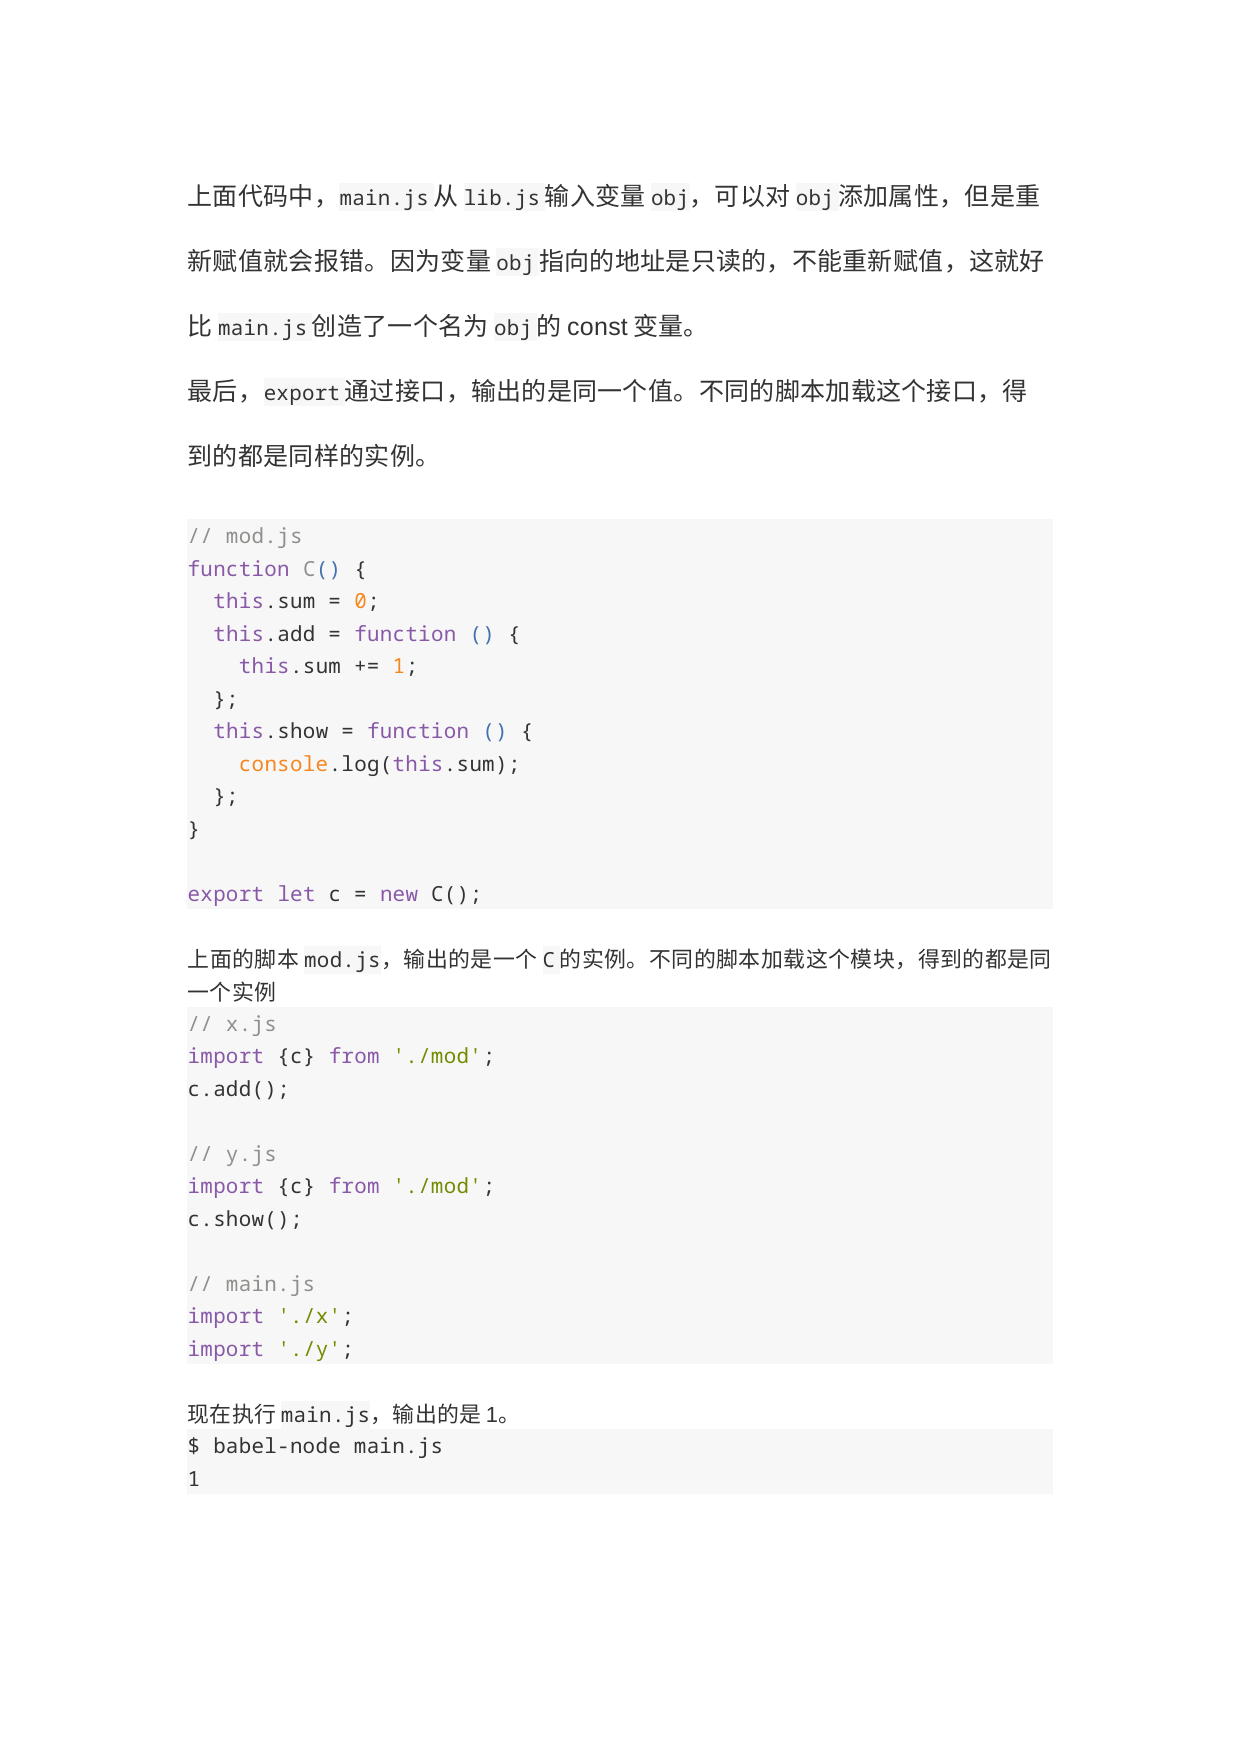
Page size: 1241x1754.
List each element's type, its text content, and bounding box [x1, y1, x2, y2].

text 现在执行main.js，输出的是1。 [187, 1397, 1053, 1429]
text $ babel-node main.js [187, 1429, 1053, 1462]
text // main.js [187, 1267, 1053, 1299]
text // mod.js [187, 519, 1053, 552]
text import './y'; [187, 1332, 1053, 1364]
text import {c} from './mod'; [187, 1169, 1053, 1202]
text console.log(this.sum); [187, 747, 1053, 779]
text 上面的脚本mod.js，输出的是一个C的实例。不同的脚本加载这个模块，得到的都是同一个实例 [187, 942, 1053, 1007]
text function C() { [187, 552, 1053, 584]
text import {c} from './mod'; [187, 1039, 1053, 1072]
text 最后，export通过接口，输出的是同一个值。不同的脚本加载这个接口，得到的都是同样的实例。 [187, 357, 1053, 487]
text 上面代码中，main.js从lib.js输入变量obj，可以对obj添加属性，但是重新赋值就会报错。因为变量obj指向的地址是只读的，不能重新赋值，这就好比main.js创造了一个名为obj的const变量。 [187, 162, 1053, 357]
text c.add(); [187, 1072, 1053, 1104]
text c.show(); [187, 1202, 1053, 1234]
text this.add = function () { [187, 617, 1053, 649]
text this.show = function () { [187, 714, 1053, 747]
text // y.js [187, 1137, 1053, 1169]
text 1 [187, 1462, 1053, 1494]
text // x.js [187, 1007, 1053, 1039]
text import './x'; [187, 1299, 1053, 1332]
text this.sum += 1; [187, 649, 1053, 682]
text }; [187, 682, 1053, 714]
text export let c = new C(); [187, 877, 1053, 909]
text this.sum = 0; [187, 584, 1053, 617]
text }; [187, 779, 1053, 812]
text } [187, 812, 1053, 844]
